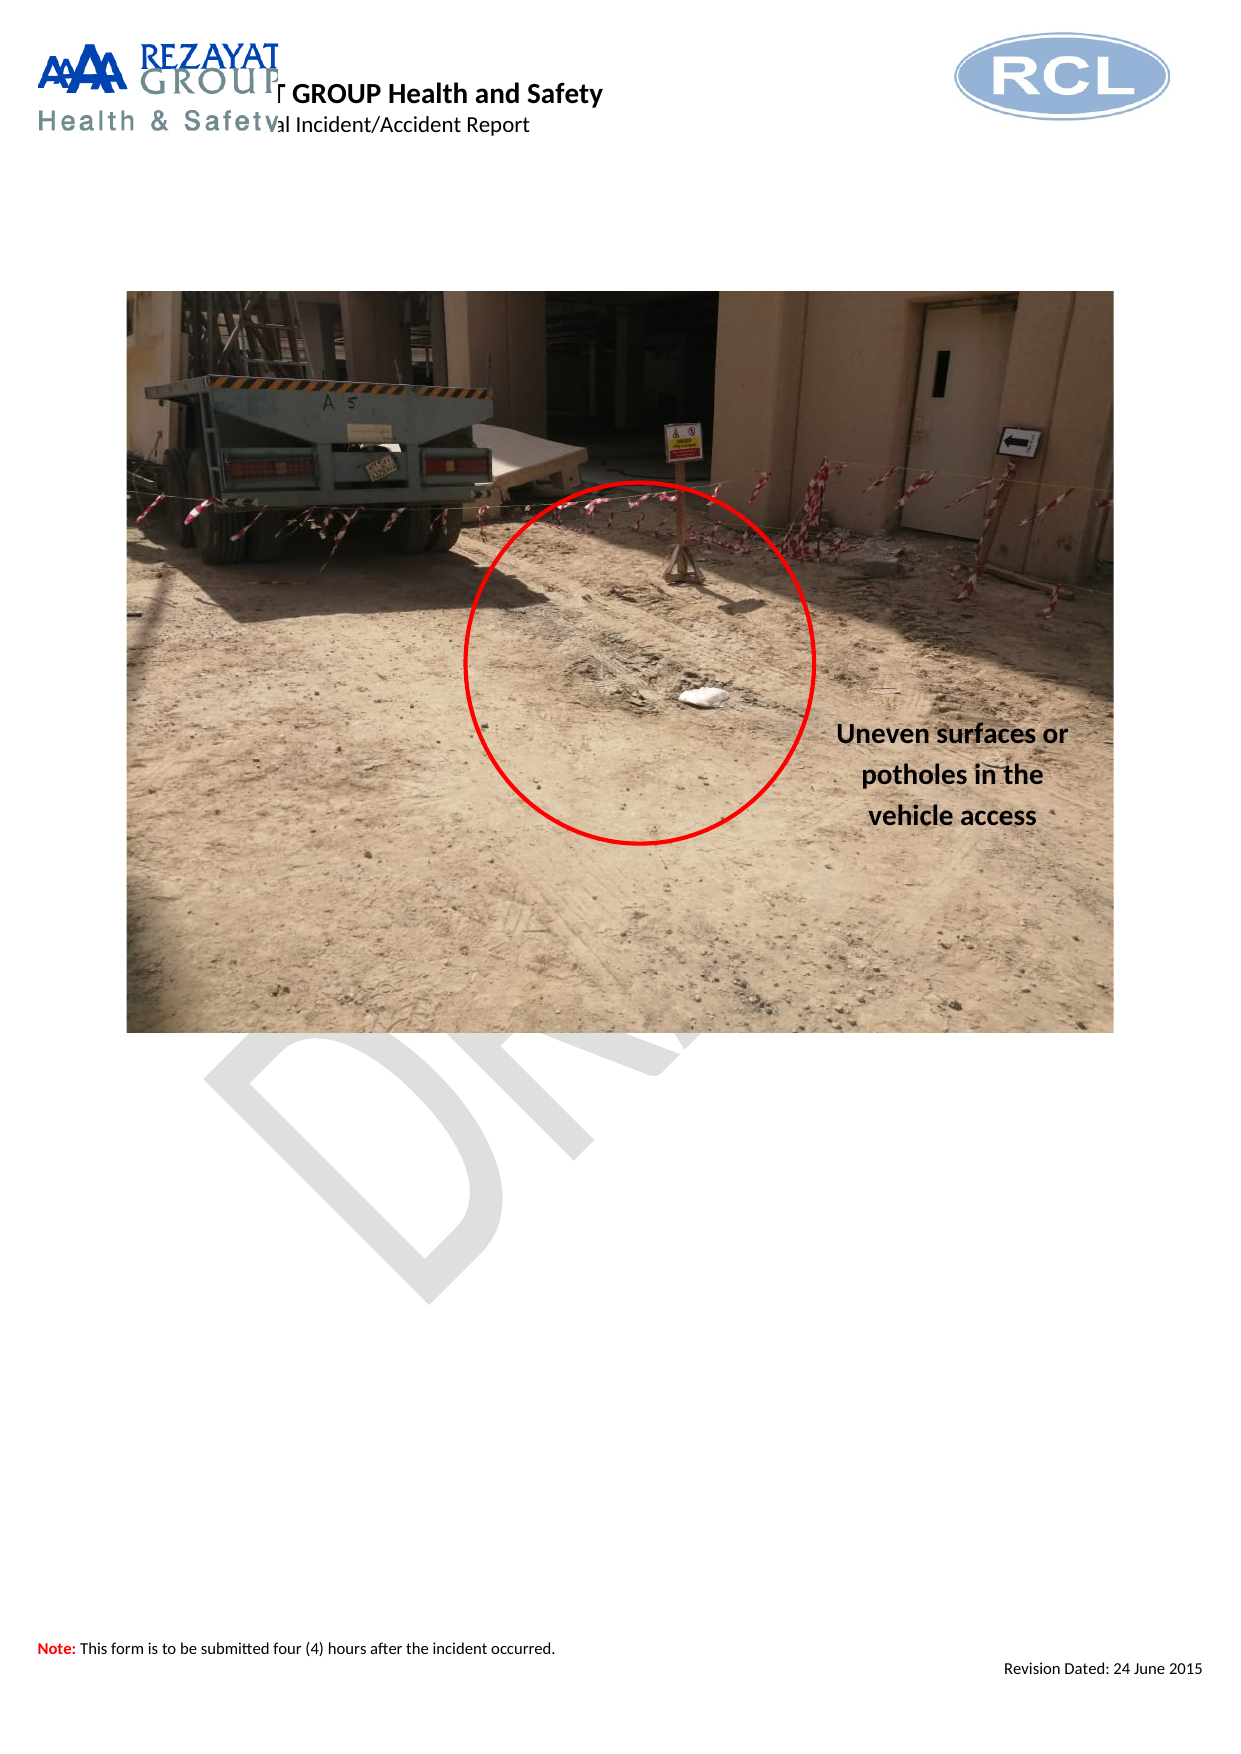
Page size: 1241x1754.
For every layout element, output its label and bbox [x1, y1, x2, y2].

picture [37, 43, 278, 132]
picture [953, 31, 1171, 121]
picture [126, 291, 1114, 1033]
